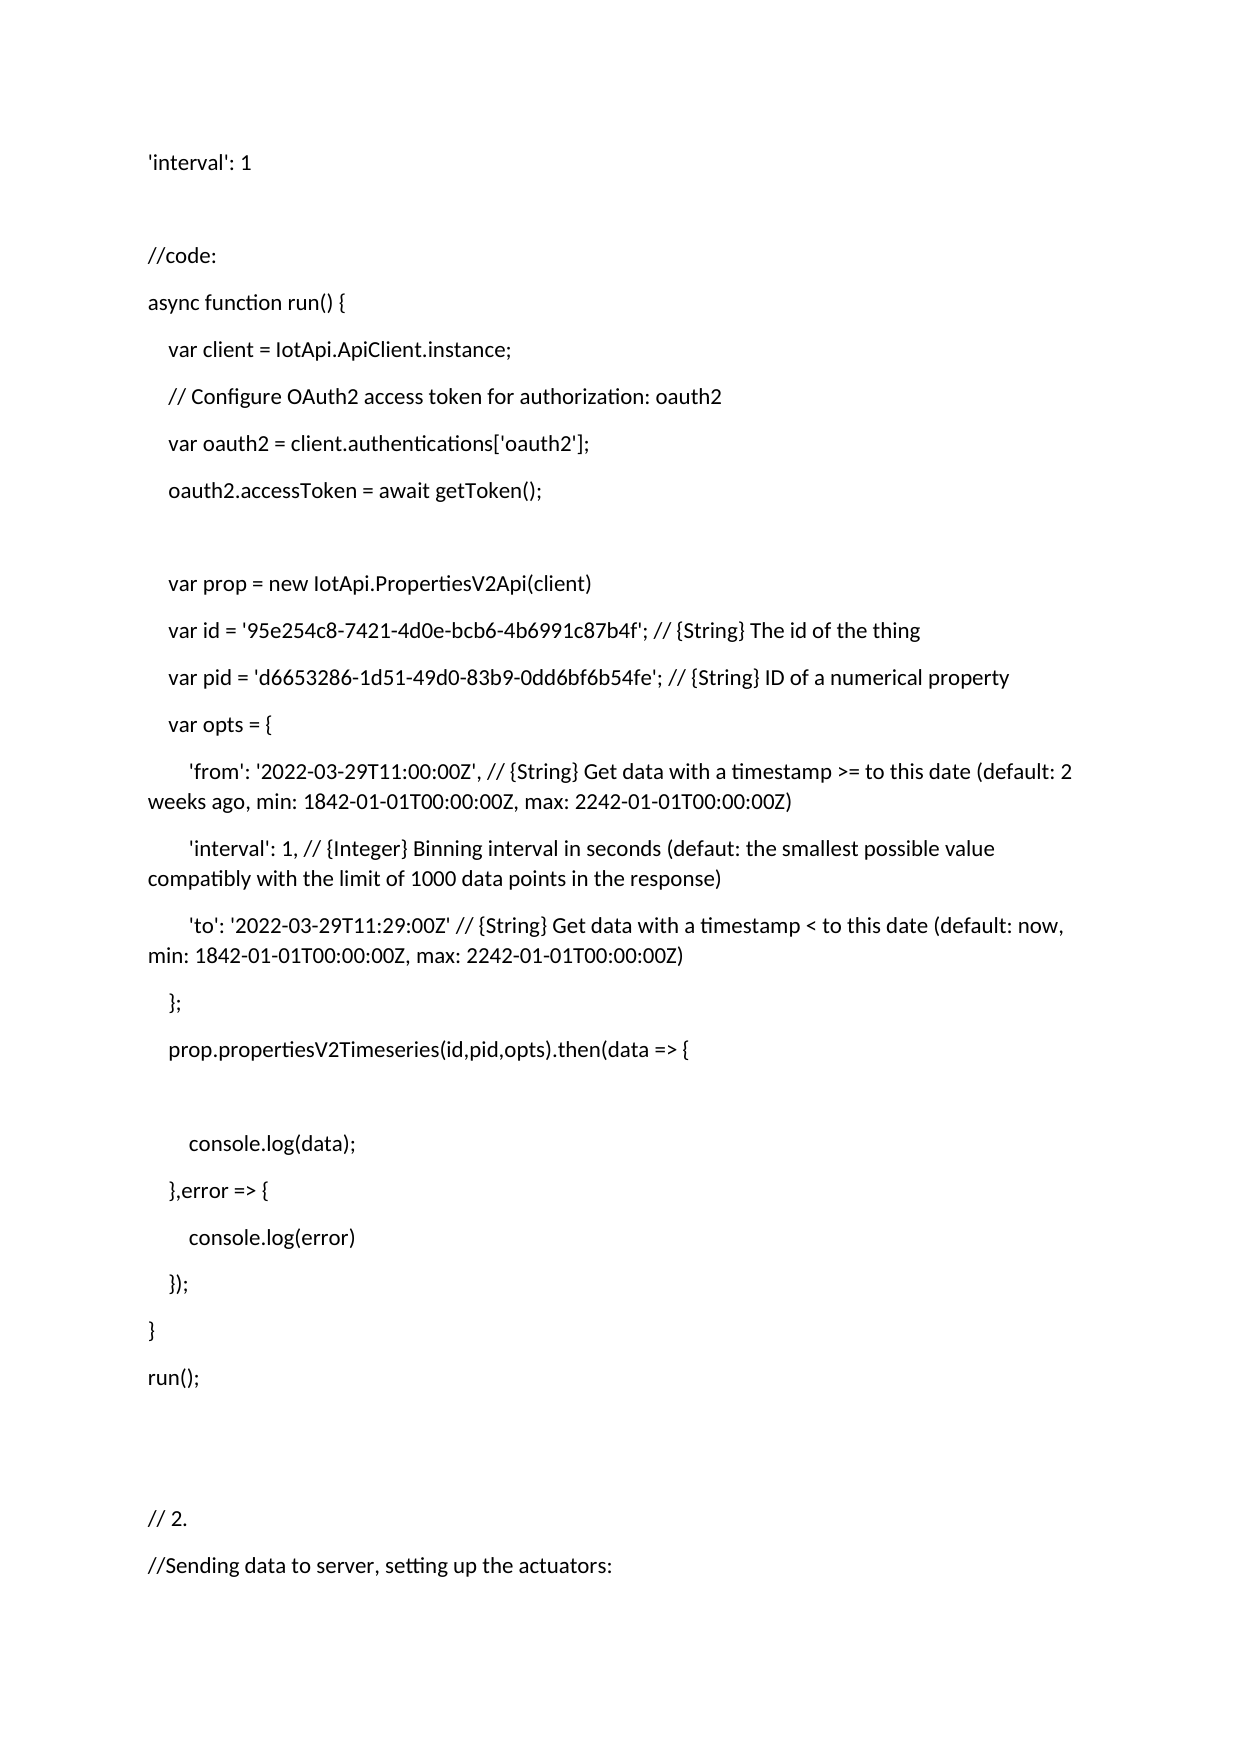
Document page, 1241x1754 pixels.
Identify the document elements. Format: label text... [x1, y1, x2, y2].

text //Sending data to server, setting up the actuators: [148, 1551, 1093, 1579]
text },error => { [148, 1176, 1093, 1204]
text } [148, 1316, 1093, 1344]
text var prop = new IotApi.PropertiesV2Api(client) [148, 569, 1093, 597]
text 'interval': 1, // {Integer} Binning interval in seconds (defaut: the smallest possible value compatibly with the limit of 1000 data points in the response) [148, 834, 1093, 892]
text // Configure OAuth2 access token for authorization: oauth2 [148, 382, 1093, 410]
text console.log(data); [148, 1129, 1093, 1157]
text }); [148, 1269, 1093, 1297]
text console.log(error) [148, 1223, 1093, 1251]
text oauth2.accessToken = await getToken(); [148, 476, 1093, 504]
text var pid = 'd6653286-1d51-49d0-83b9-0dd6bf6b54fe'; // {String} ID of a numerical property [148, 663, 1093, 691]
text run(); [148, 1363, 1093, 1391]
text //code: [148, 241, 1093, 269]
text }; [148, 988, 1093, 1016]
text var opts = { [148, 710, 1093, 738]
text 'to': '2022-03-29T11:29:00Z' // {String} Get data with a timestamp < to this date (default: now, min: 1842-01-01T00:00:00Z, max: 2242-01-01T00:00:00Z) [148, 911, 1093, 969]
text 'from': '2022-03-29T11:00:00Z', // {String} Get data with a timestamp >= to this date (default: 2 weeks ago, min: 1842-01-01T00:00:00Z, max: 2242-01-01T00:00:00Z) [148, 757, 1093, 815]
text async function run() { [148, 288, 1093, 316]
text prop.propertiesV2Timeseries(id,pid,opts).then(data => { [148, 1035, 1093, 1063]
text // 2. [148, 1504, 1093, 1532]
text 'interval': 1 [148, 148, 1093, 176]
text var id = '95e254c8-7421-4d0e-bcb6-4b6991c87b4f'; // {String} The id of the thing [148, 616, 1093, 644]
text var oauth2 = client.authentications['oauth2']; [148, 429, 1093, 457]
text var client = IotApi.ApiClient.instance; [148, 335, 1093, 363]
